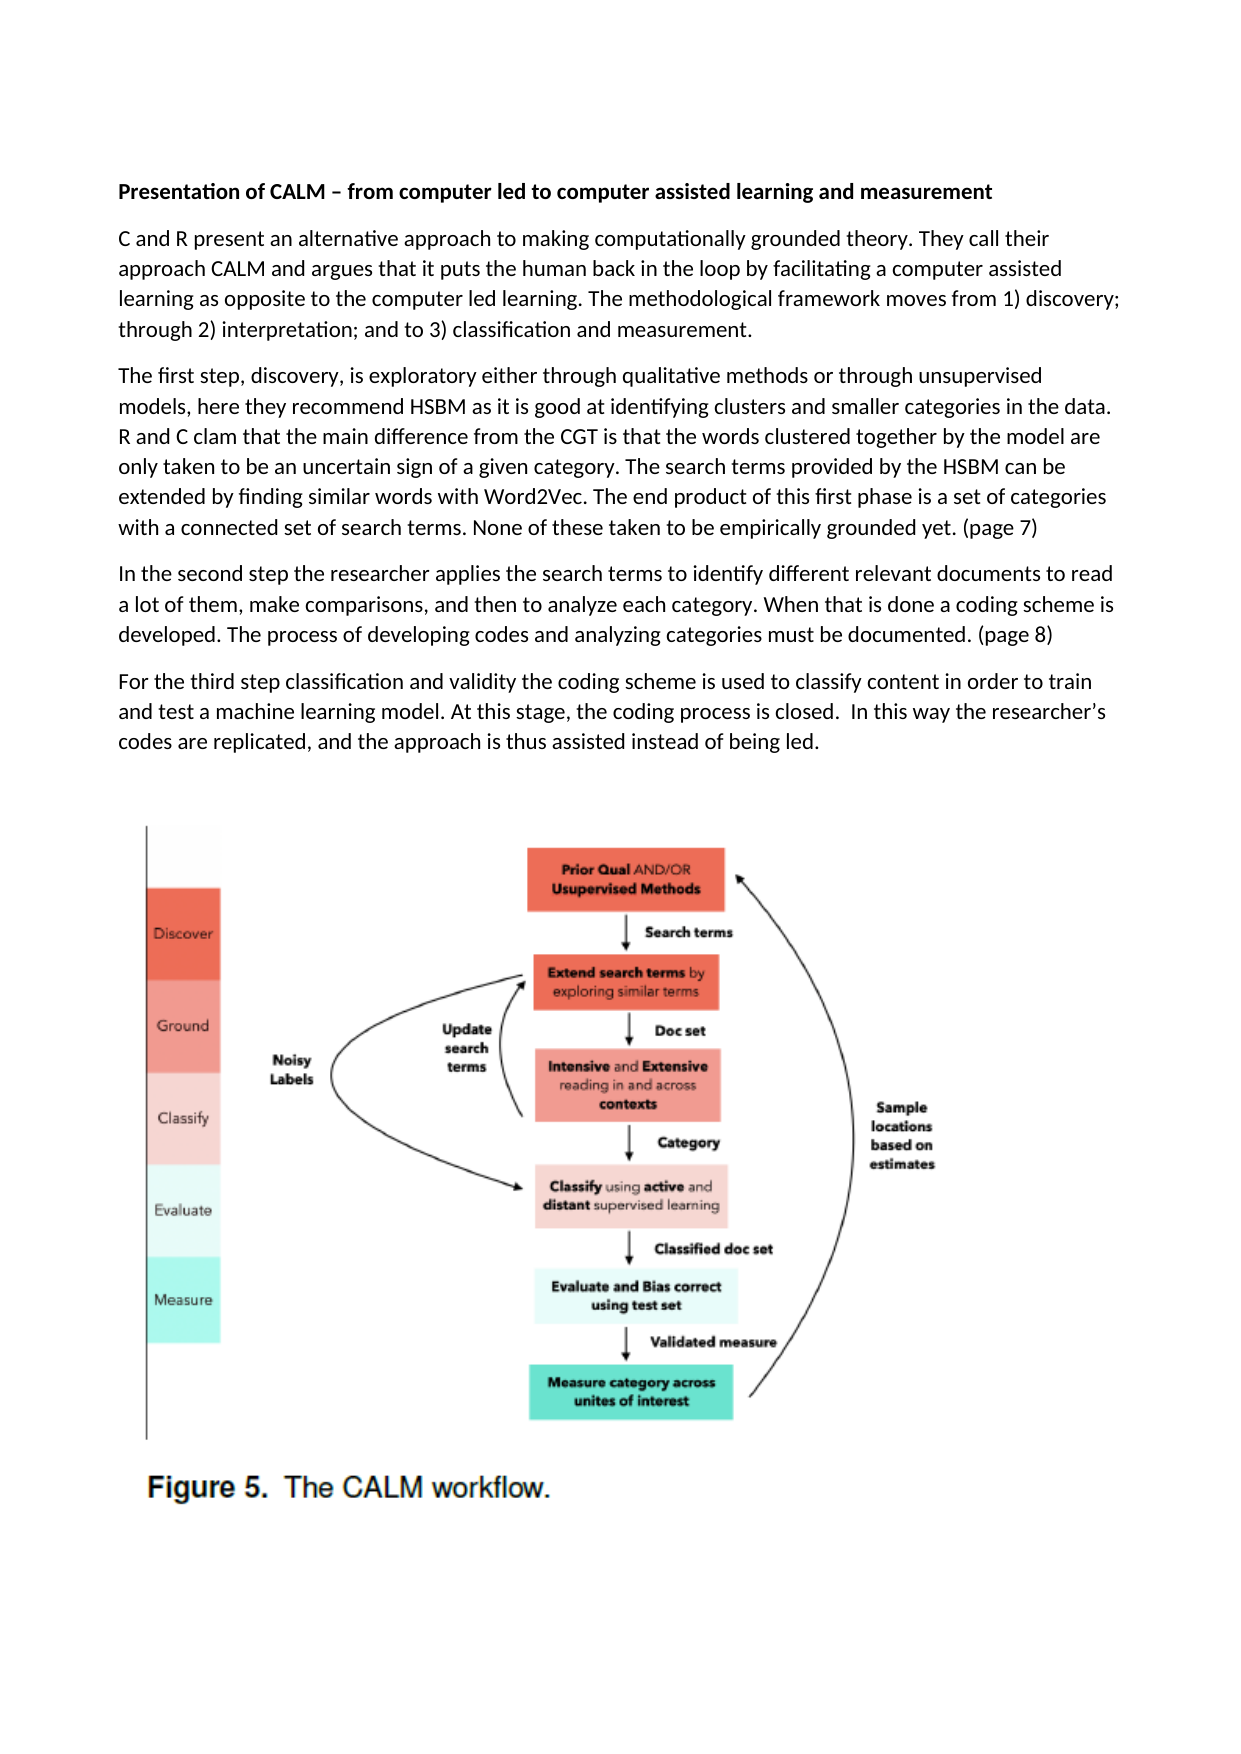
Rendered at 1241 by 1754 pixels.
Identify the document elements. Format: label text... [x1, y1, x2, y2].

picture [118, 774, 945, 1523]
text Presentation of CALM – from computer led to computer assisted learning and measurement [118, 177, 1122, 205]
text C and R present an alternative approach to making computationally grounded theory. They call their approach CALM and argues that it puts the human back in the loop by facilitating a computer assisted learning as opposite to the computer led learning. The methodological framework moves from 1) discovery; through 2) interpretation; and to 3) classification and measurement. [118, 224, 1122, 343]
text For the third step classification and validity the coding scheme is used to classify content in order to train and test a machine learning model. At this stage, the coding process is closed. In this way the researcher’s codes are replicated, and the approach is thus assisted instead of being led. [118, 667, 1122, 755]
text The first step, discovery, is exploratory either through qualitative methods or through unsupervised models, here they recommend HSBM as it is good at identifying clusters and smaller categories in the data. R and C clam that the main difference from the CGT is that the words clustered together by the model are only taken to be an uncertain sign of a given category. The search terms provided by the HSBM can be extended by finding similar words with Word2Vec. The end product of this first phase is a set of categories with a connected set of search terms. None of these taken to be empirically grounded yet. (page 7) [118, 362, 1122, 541]
text In the second step the researcher applies the search terms to identify different relevant documents to read a lot of them, make comparisons, and then to analyze each category. When that is done a coding scheme is developed. The process of developing codes and analyzing categories must be documented. (page 8) [118, 559, 1122, 648]
